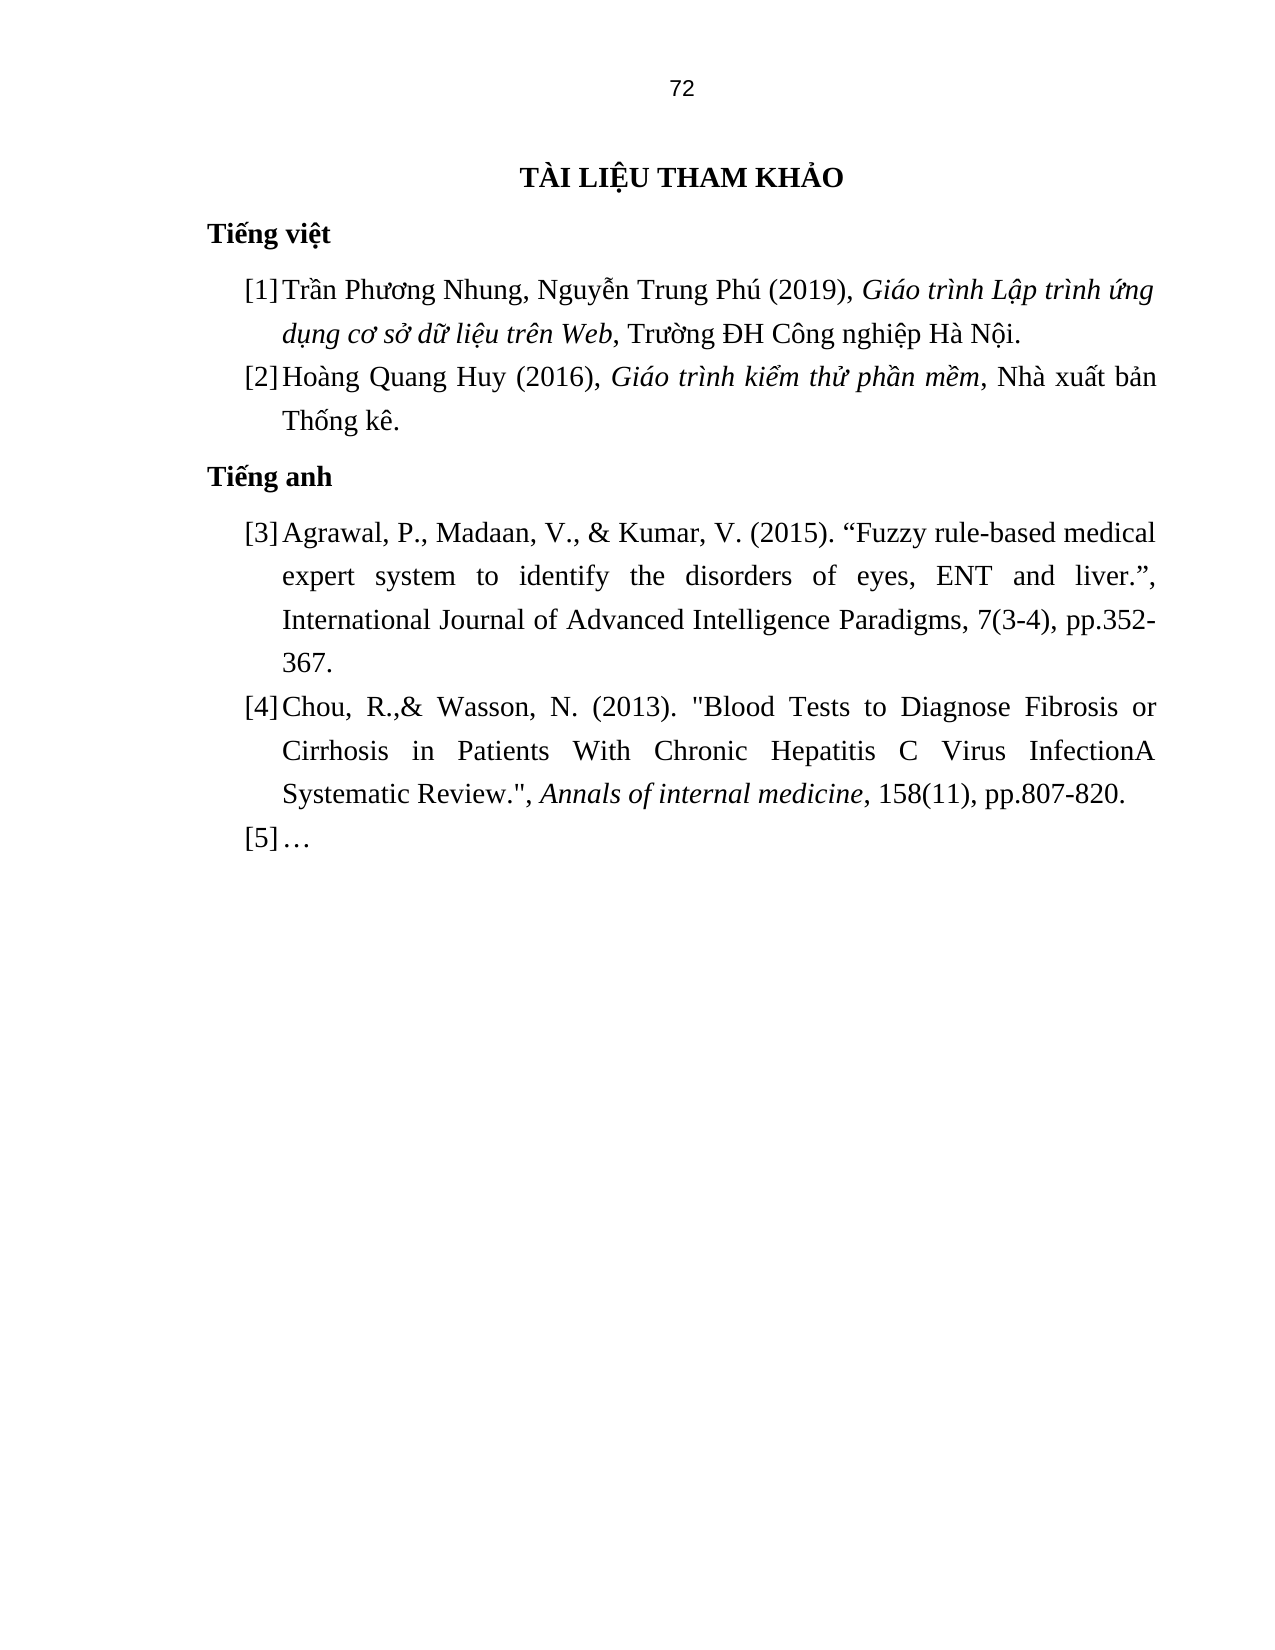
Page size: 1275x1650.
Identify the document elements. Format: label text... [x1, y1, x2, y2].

subtitle TÀI LIỆU THAM KHẢO [207, 160, 1157, 194]
text Tiếng anh [207, 459, 1157, 492]
text Tiếng việt [207, 216, 1157, 250]
list Chou, R.,& Wasson, N. (2013). "Blood Tests to Diagnose Fibrosis or Cirrhosis in Patients With Chronic Hepatitis C Virus InfectionA Systematic Review.", Annals of internal medicine, 158(11), pp.807-820. [244, 689, 1157, 810]
list … [244, 820, 1157, 853]
list Hoàng Quang Huy (2016), Giáo trình kiểm thử phần mềm, Nhà xuất bản Thống kê. [244, 359, 1157, 436]
list Agrawal, P., Madaan, V., & Kumar, V. (2015). “Fuzzy rule-based medical expert system to identify the disorders of eyes, ENT and liver.”, International Journal of Advanced Intelligence Paradigms, 7(3-4), pp.352-367. [244, 515, 1157, 679]
list Trần Phương Nhung, Nguyễn Trung Phú (2019), Giáo trình Lập trình ứng dụng cơ sở dữ liệu trên Web, Trường ĐH Công nghiệp Hà Nội. [244, 272, 1157, 349]
